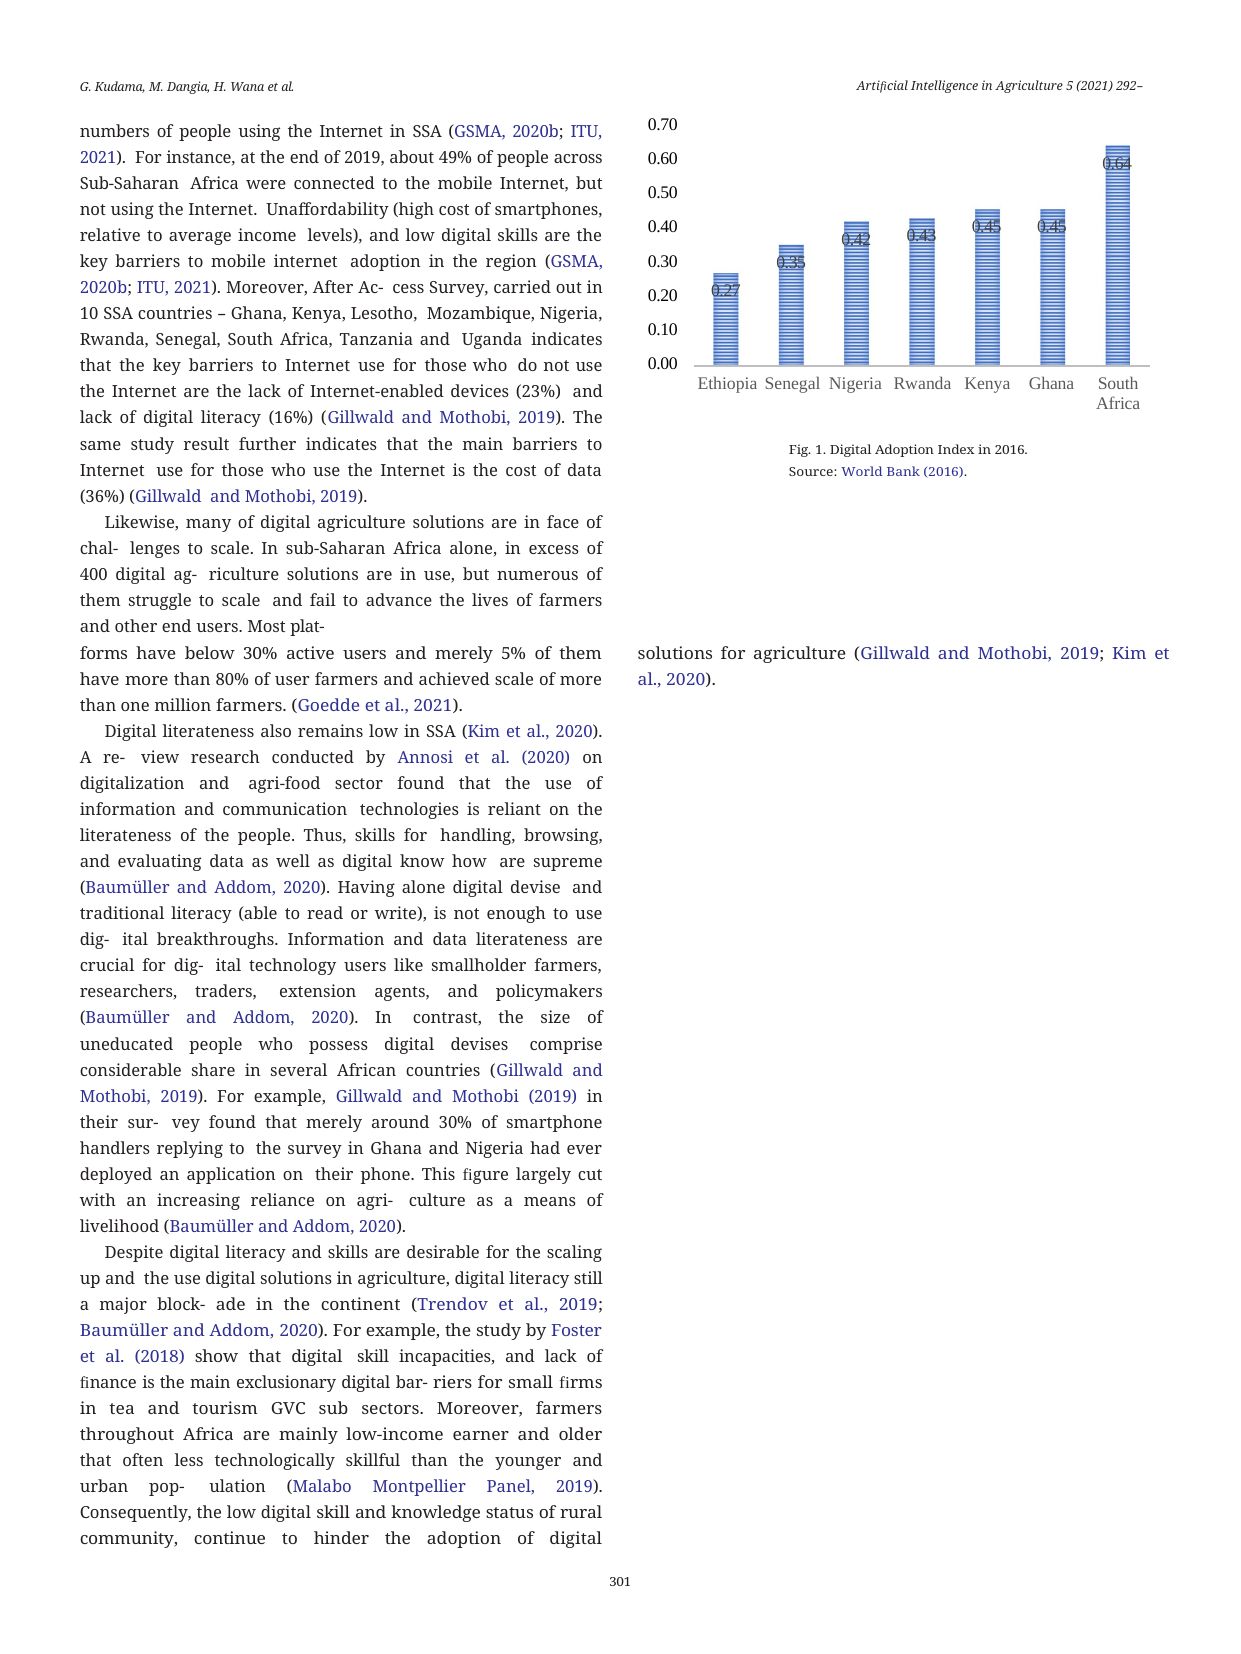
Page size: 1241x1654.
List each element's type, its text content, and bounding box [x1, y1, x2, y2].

text 0.10 [648, 319, 678, 339]
text Africa [685, 393, 1140, 413]
text Digital literateness also remains low in SSA (Kim et al., 2020). A re- view research conducted by Annosi et al. (2020) on digitalization and agri-food sector found that the use of information and communication technologies is reliant on the literateness of the people. Thus, skills for handling, browsing, and evaluating data as well as digital know how are supreme (Baumüller and Addom, 2020). Having alone digital devise and traditional literacy (able to read or write), is not enough to use dig- ital breakthroughs. Information and data literateness are crucial for dig- ital technology users like smallholder farmers, researchers, traders, extension agents, and policymakers (Baumüller and Addom, 2020). In contrast, the size of uneducated people who possess digital devises comprise considerable share in several African countries (Gillwald and Mothobi, 2019). For example, Gillwald and Mothobi (2019) in their sur- vey found that merely around 30% of smartphone handlers replying to the survey in Ghana and Nigeria had ever deployed an application on their phone. This figure largely cut with an increasing reliance on agri- culture as a means of livelihood (Baumüller and Addom, 2020). [79, 720, 603, 1237]
text 0.40 [648, 216, 678, 237]
text 0.00 [648, 353, 678, 373]
text 0.50 [648, 182, 678, 202]
text Likewise, many of digital agriculture solutions are in face of chal- lenges to scale. In sub-Saharan Africa alone, in excess of 400 digital ag- riculture solutions are in use, but numerous of them struggle to scale and fail to advance the lives of farmers and other end users. Most plat- [79, 510, 602, 637]
text Fig. 1. Digital Adoption Index in 2016. Source: World Bank (2016). [789, 441, 1053, 480]
text Despite digital literacy and skills are desirable for the scaling up and the use digital solutions in agriculture, digital literacy still a major block- ade in the continent (Trendov et al., 2019; Baumüller and Addom, 2020). For example, the study by Foster et al. (2018) show that digital skill incapacities, and lack of finance is the main exclusionary digital bar- riers for small firms in tea and tourism GVC sub sectors. Moreover, farmers throughout Africa are mainly low-income earner and older that often less technologically skillful than the younger and urban pop- ulation (Malabo Montpellier Panel, 2019). Consequently, the low digital skill and knowledge status of rural community, continue to hinder the adoption of digital solutions for agriculture (Gillwald and Mothobi, 2019; Kim et al., 2020). [79, 1241, 603, 1550]
text Ethiopia Senegal Nigeria Rwanda Kenya Ghana South [685, 373, 1138, 393]
text 0.30 [648, 251, 678, 271]
text 0.20 [648, 285, 678, 305]
text numbers of people using the Internet in SSA (GSMA, 2020b; ITU, 2021). For instance, at the end of 2019, about 49% of people across Sub-Saharan Africa were connected to the mobile Internet, but not using the Internet. Unaffordability (high cost of smartphones, relative to average income levels), and low digital skills are the key barriers to mobile internet adoption in the region (GSMA, 2020b; ITU, 2021). Moreover, After Ac- cess Survey, carried out in 10 SSA countries – Ghana, Kenya, Lesotho, Mozambique, Nigeria, Rwanda, Senegal, South Africa, Tanzania and Uganda indicates that the key barriers to Internet use for those who do not use the Internet are the lack of Internet-enabled devices (23%) and lack of digital literacy (16%) (Gillwald and Mothobi, 2019). The same study result further indicates that the main barriers to Internet use for those who use the Internet is the cost of data (36%) (Gillwald and Mothobi, 2019). [79, 120, 603, 507]
text forms have below 30% active users and merely 5% of them have more than 80% of user farmers and achieved scale of more than one million farmers. (Goedde et al., 2021). [79, 642, 602, 716]
text 0.70 [648, 114, 678, 134]
text 0.60 [648, 148, 678, 168]
picture [713, 145, 1130, 365]
